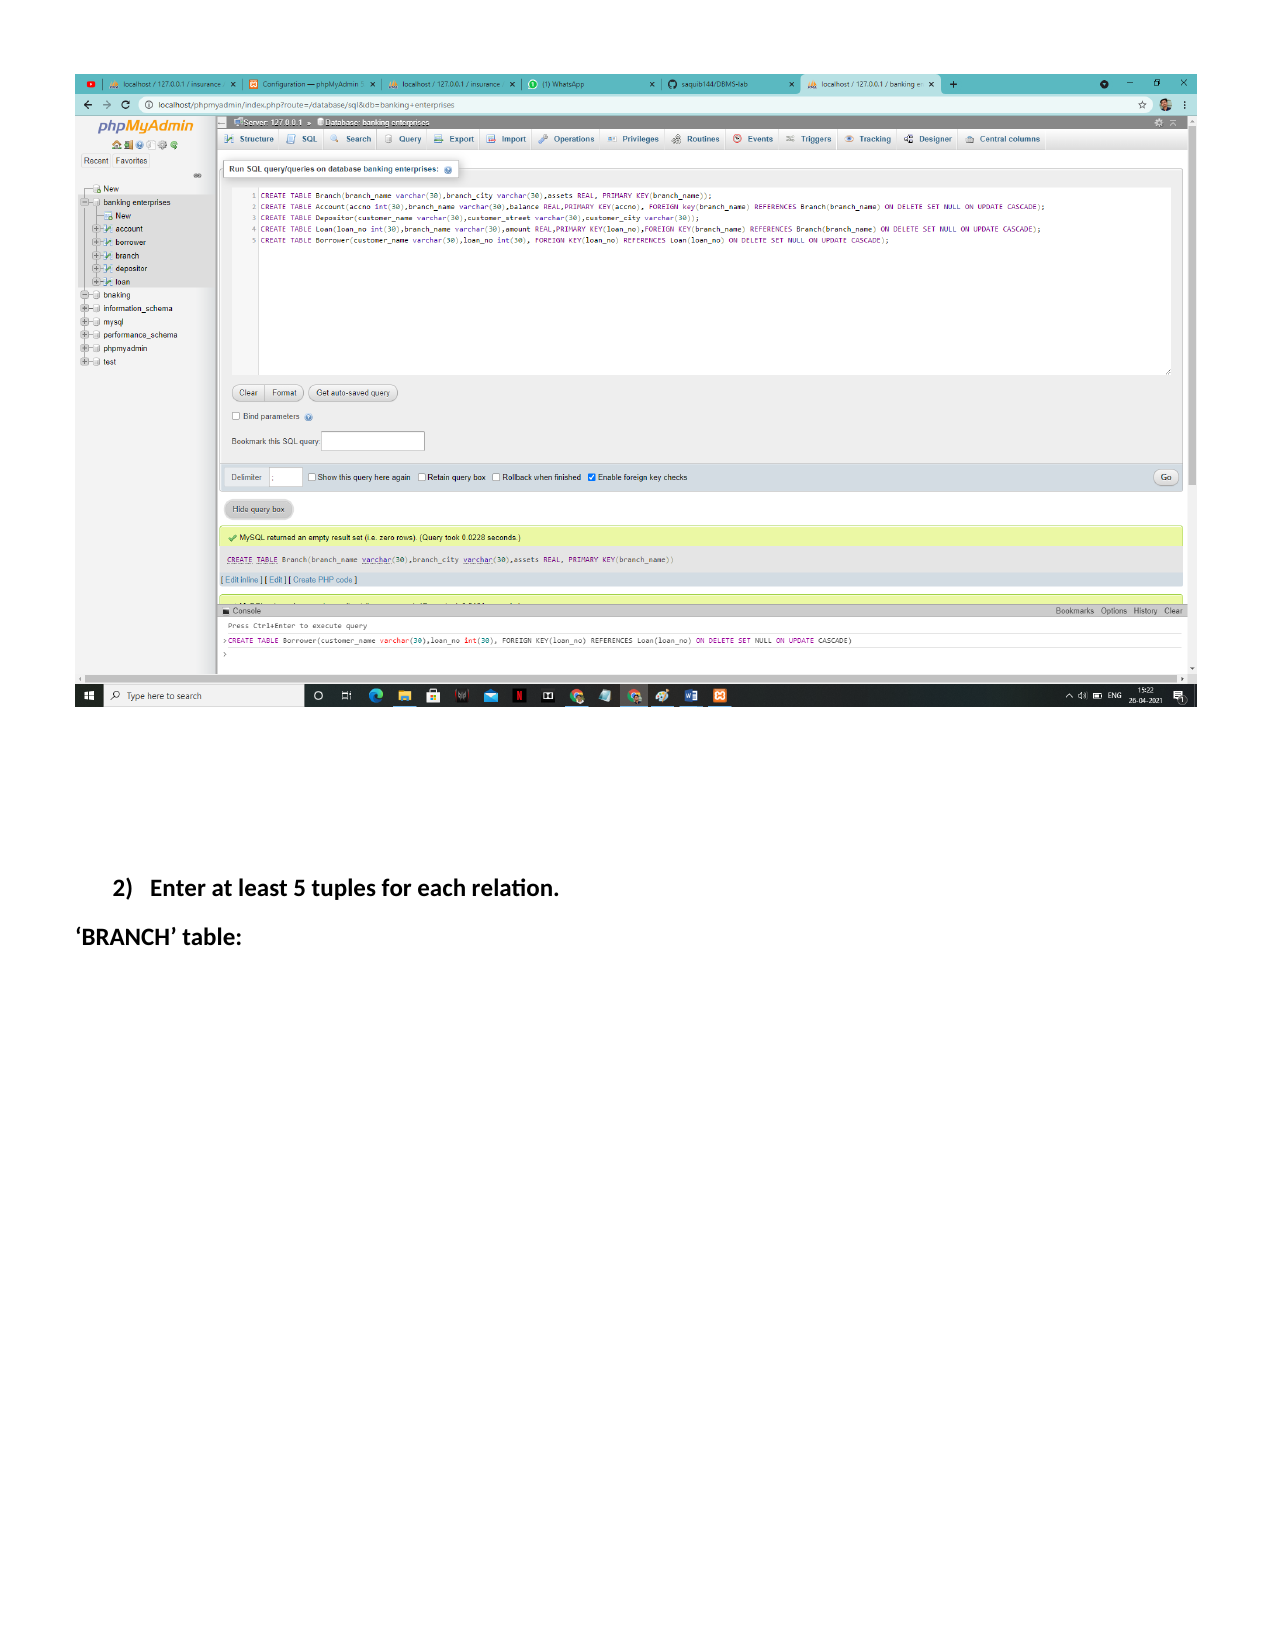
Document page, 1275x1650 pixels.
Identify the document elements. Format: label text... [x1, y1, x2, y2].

list Enter at least 5 tuples for each relation. [112, 872, 1200, 903]
picture [75, 74, 1197, 707]
text ‘BRANCH’ table: [75, 921, 1200, 952]
